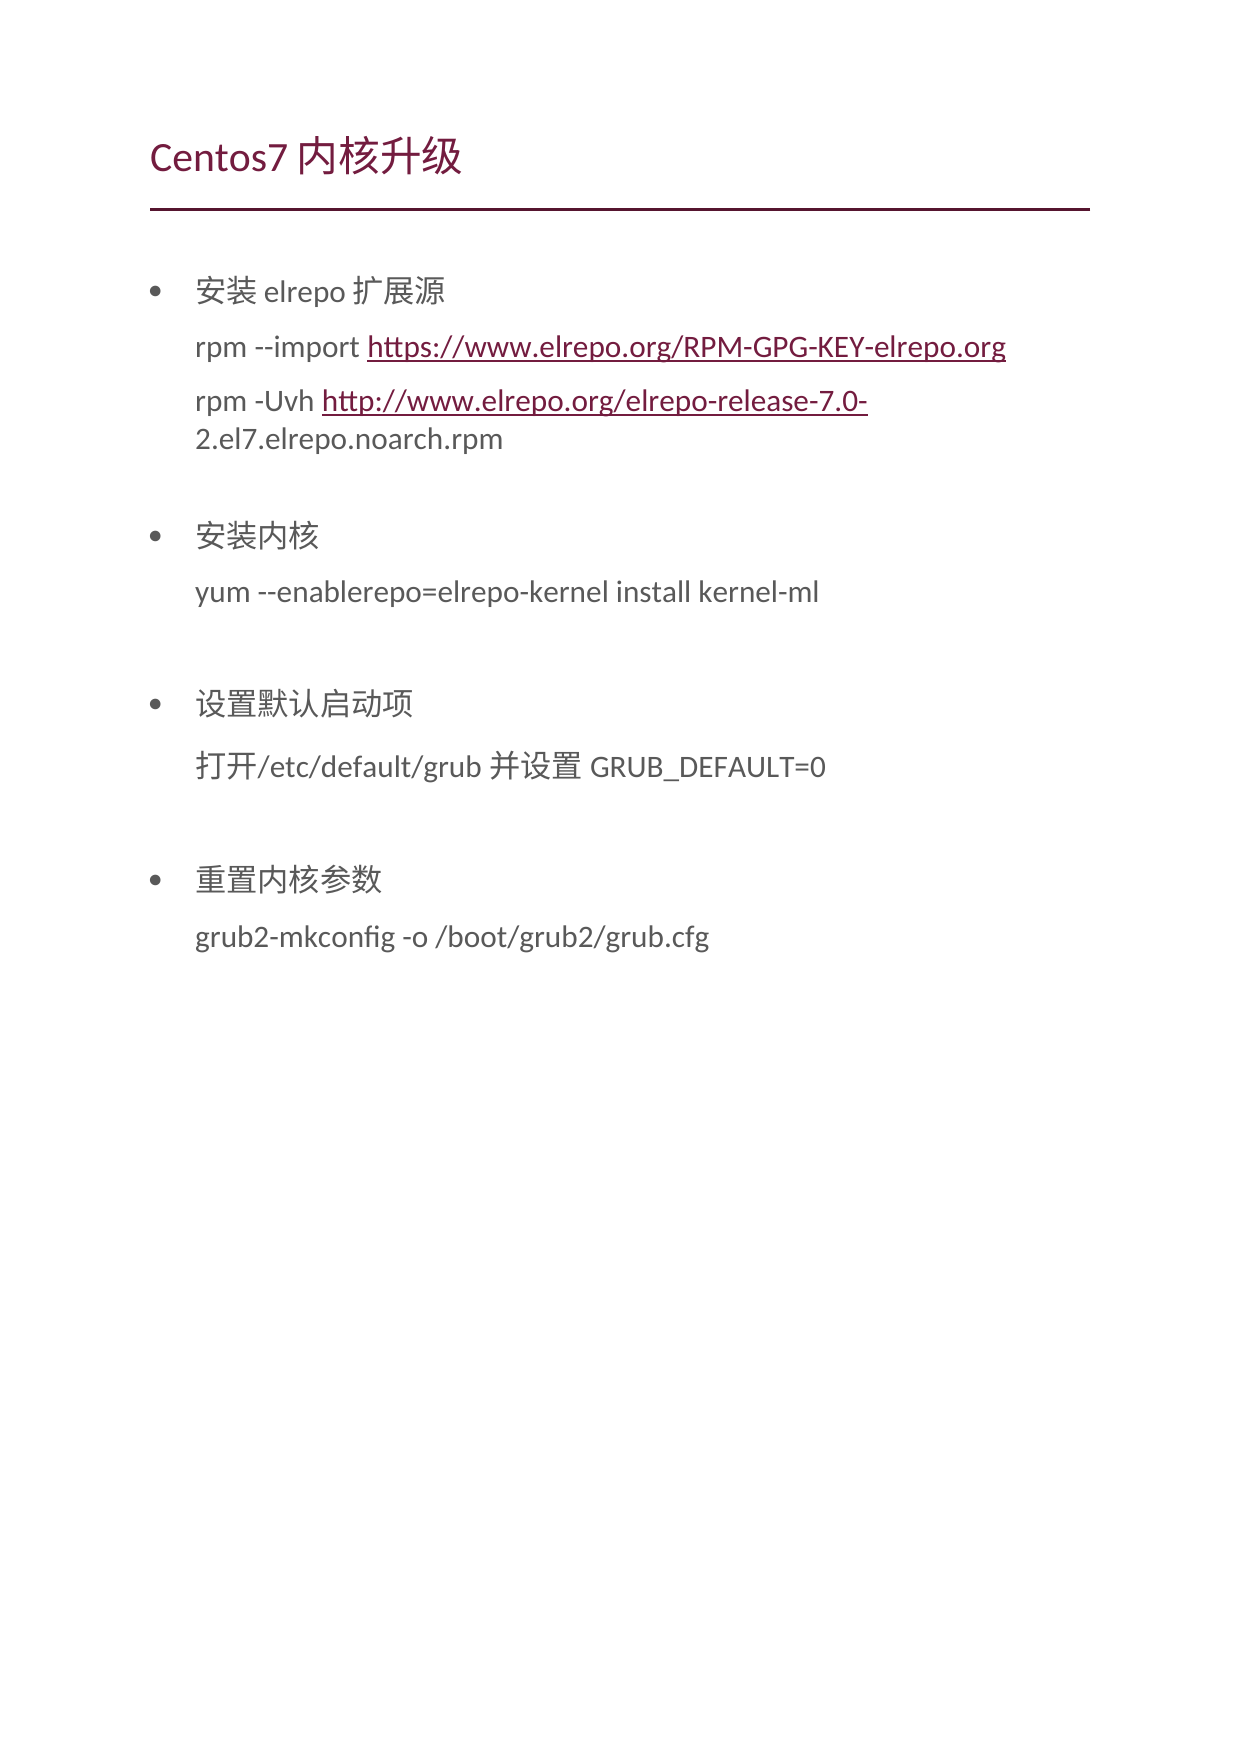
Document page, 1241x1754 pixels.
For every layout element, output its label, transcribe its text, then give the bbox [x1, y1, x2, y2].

list 设置默认启动项 [150, 679, 1090, 725]
text rpm -Uvh http://www.elrepo.org/elrepo-release-7.0-2.el7.elrepo.noarch.rpm [195, 381, 1090, 457]
list rpm --import https://www.elrepo.org/RPM-GPG-KEY-elrepo.org [195, 327, 1090, 366]
list 重置内核参数 [150, 856, 1090, 901]
list yum --enablerepo=elrepo-kernel install kernel-ml [195, 572, 1090, 610]
list 安装elrepo扩展源 [150, 266, 1090, 311]
text grub2-mkconfig -o /boot/grub2/grub.cfg [150, 917, 1090, 955]
list 打开/etc/default/grub 并设置 GRUB_DEFAULT=0 [195, 741, 1090, 786]
list 安装内核 [150, 511, 1090, 556]
subtitle Centos7内核升级 [150, 123, 1090, 208]
